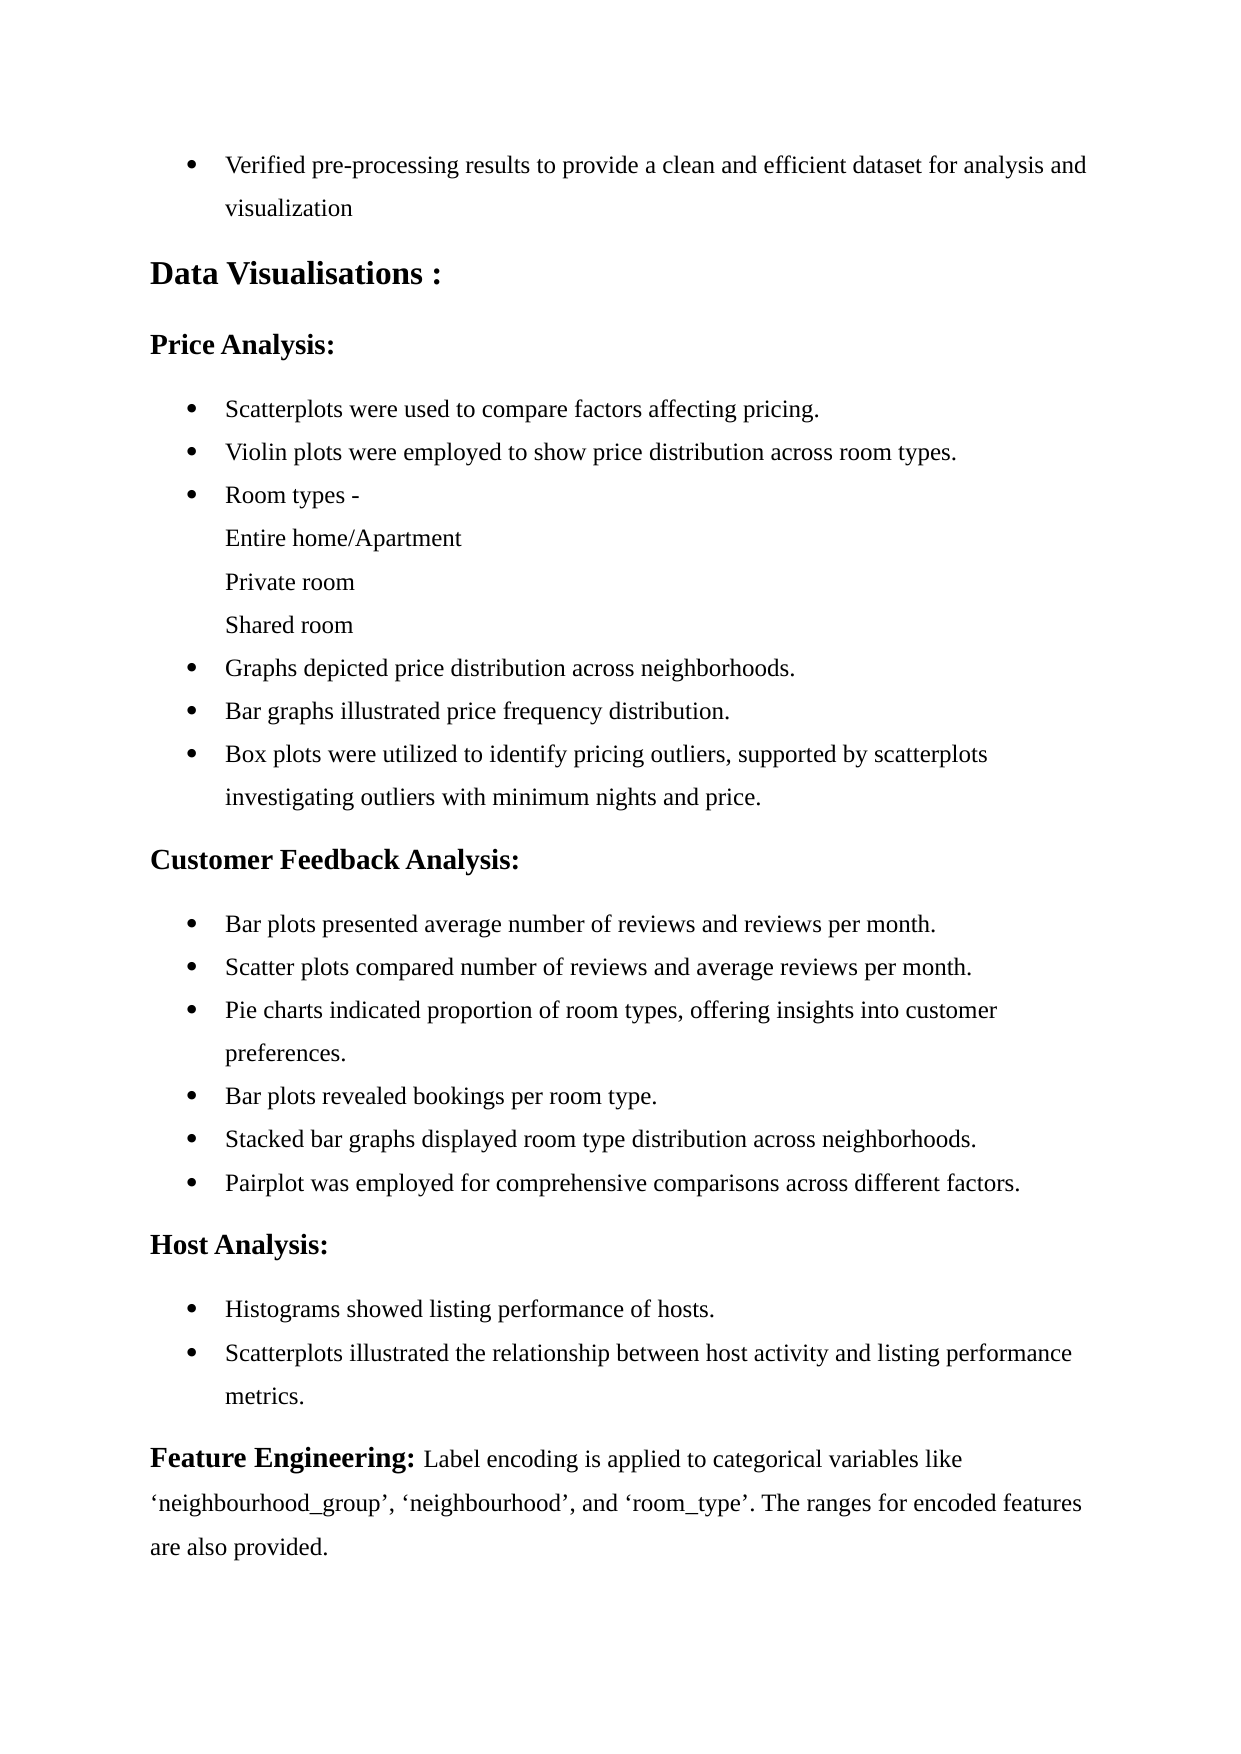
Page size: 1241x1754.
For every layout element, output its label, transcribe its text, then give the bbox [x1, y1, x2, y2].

text Host Analysis: [150, 1227, 1090, 1261]
list Shared room [225, 610, 1090, 638]
list Room types - [187, 480, 1090, 509]
list Bar plots presented average number of reviews and reviews per month. [187, 909, 1090, 938]
list Graphs depicted price distribution across neighborhoods. [187, 653, 1090, 682]
text Data Visualisations : [150, 253, 1090, 291]
list Box plots were utilized to identify pricing outliers, supported by scatterplots investigating outliers with minimum nights and price. [187, 739, 1090, 811]
list Verified pre-processing results to provide a clean and efficient dataset for analysis and visualization [187, 150, 1090, 222]
text Customer Feedback Analysis: [150, 842, 1090, 876]
list Private room [225, 567, 1090, 595]
list Bar plots revealed bookings per room type. [187, 1081, 1090, 1110]
list Entire home/Apartment [225, 523, 1090, 552]
text Price Analysis: [150, 327, 1090, 361]
list Violin plots were employed to show price distribution across room types. [187, 437, 1090, 466]
list Scatterplots illustrated the relationship between host activity and listing performance metrics. [187, 1338, 1090, 1409]
list Pie charts indicated proportion of room types, offering insights into customer preferences. [187, 995, 1090, 1067]
list Pairplot was employed for comprehensive comparisons across different factors. [187, 1168, 1090, 1196]
list Histograms showed listing performance of hosts. [187, 1294, 1090, 1323]
list Scatterplots were used to compare factors affecting pricing. [187, 394, 1090, 423]
list Stacked bar graphs displayed room type distribution across neighborhoods. [187, 1124, 1090, 1153]
text Feature Engineering: Label encoding is applied to categorical variables like ‘neighbourhood_group’, ‘neighbourhood’, and ‘room_type’. The ranges for encoded features are also provided. [150, 1441, 1090, 1560]
list Bar graphs illustrated price frequency distribution. [187, 696, 1090, 725]
list Scatter plots compared number of reviews and average reviews per month. [187, 952, 1090, 981]
